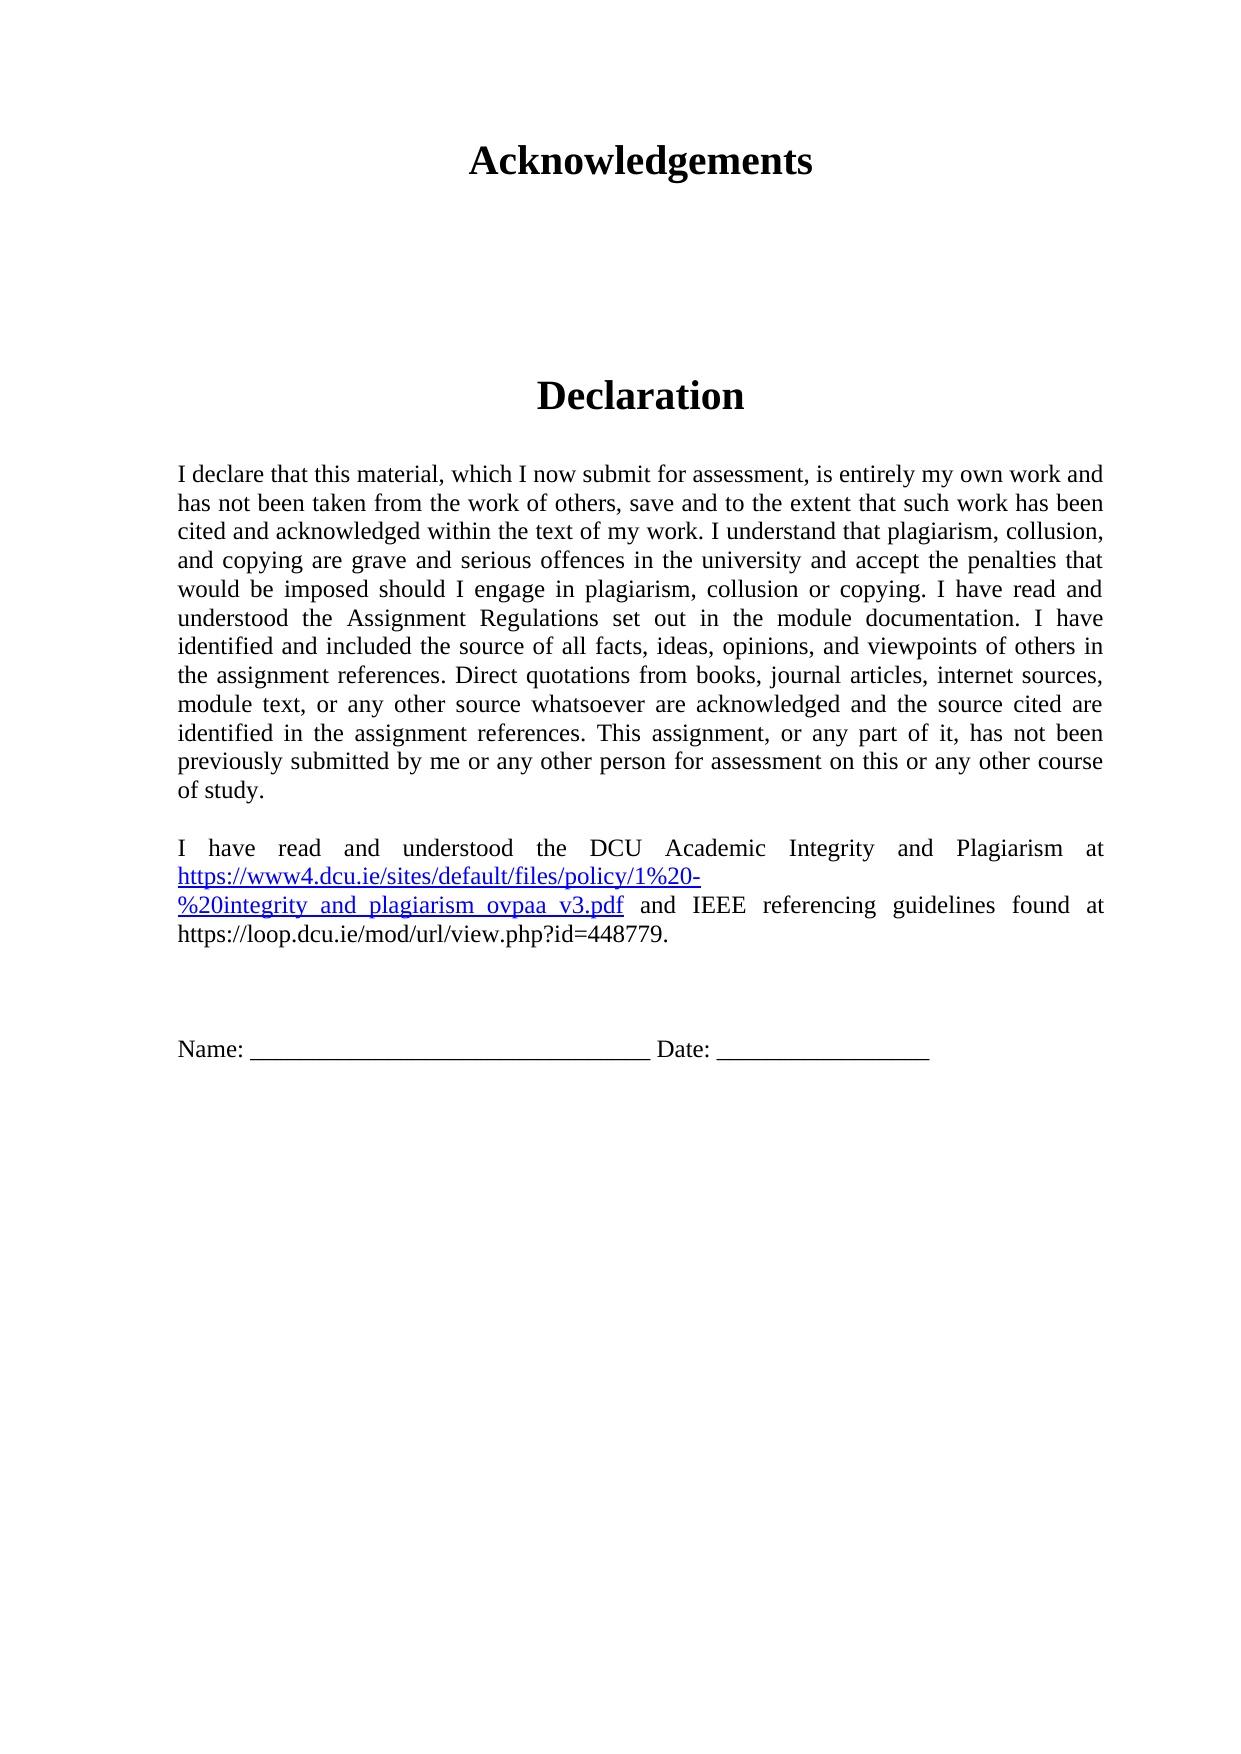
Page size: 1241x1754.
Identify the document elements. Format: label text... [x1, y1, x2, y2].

text Name: ________________________________ Date: _________________ [177, 1034, 1104, 1063]
text I declare that this material, which I now submit for assessment, is entirely my own work and has not been taken from the work of others, save and to the extent that such work has been cited and acknowledged within the text of my work. I understand that plagiarism, collusion, and copying are grave and serious offences in the university and accept the penalties that would be imposed should I engage in plagiarism, collusion or copying. I have read and understood the Assignment Regulations set out in the module documentation. I have identified and included the source of all facts, ideas, opinions, and viewpoints of others in the assignment references. Direct quotations from books, journal articles, internet sources, module text, or any other source whatsoever are acknowledged and the source cited are identified in the assignment references. This assignment, or any part of it, has not been previously submitted by me or any other person for assessment on this or any other course of study. [177, 459, 1104, 804]
subtitle Acknowledgements [177, 136, 1104, 184]
subtitle Declaration [177, 370, 1104, 418]
text I have read and understood the DCU Academic Integrity and Plagiarism at https://www4.dcu.ie/sites/default/files/policy/1%20-%20integrity_and_plagiarism_ovpaa_v3.pdf and IEEE referencing guidelines found at https://loop.dcu.ie/mod/url/view.php?id=448779. [177, 833, 1104, 948]
